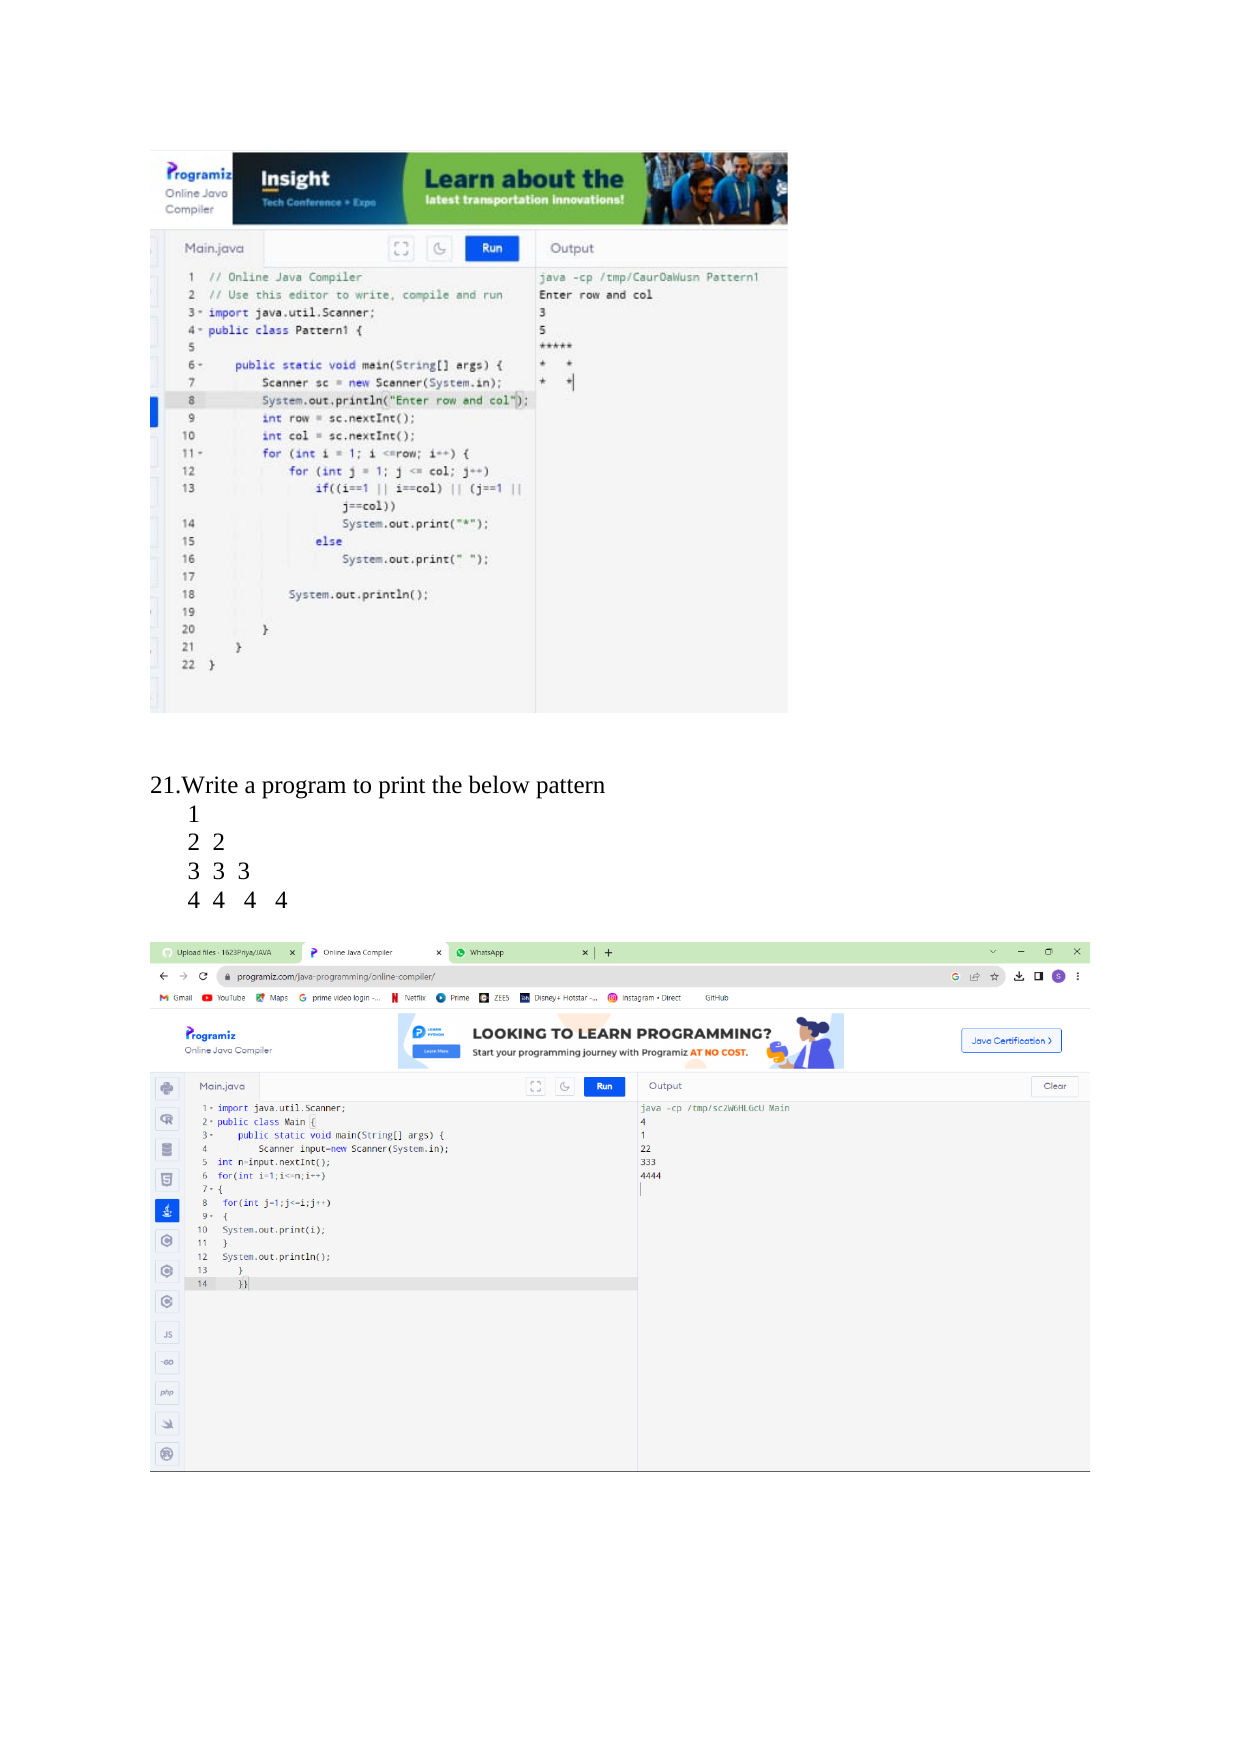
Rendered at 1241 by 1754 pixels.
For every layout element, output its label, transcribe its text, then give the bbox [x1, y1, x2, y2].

text 2 2 [187, 827, 1090, 856]
picture [150, 150, 788, 713]
picture [150, 942, 1091, 1472]
text 3 3 3 [187, 856, 1090, 885]
text 1 [187, 799, 1090, 827]
text 21.Write a program to print the below pattern [150, 770, 1090, 799]
list 4 4 4 4 [187, 885, 1090, 914]
